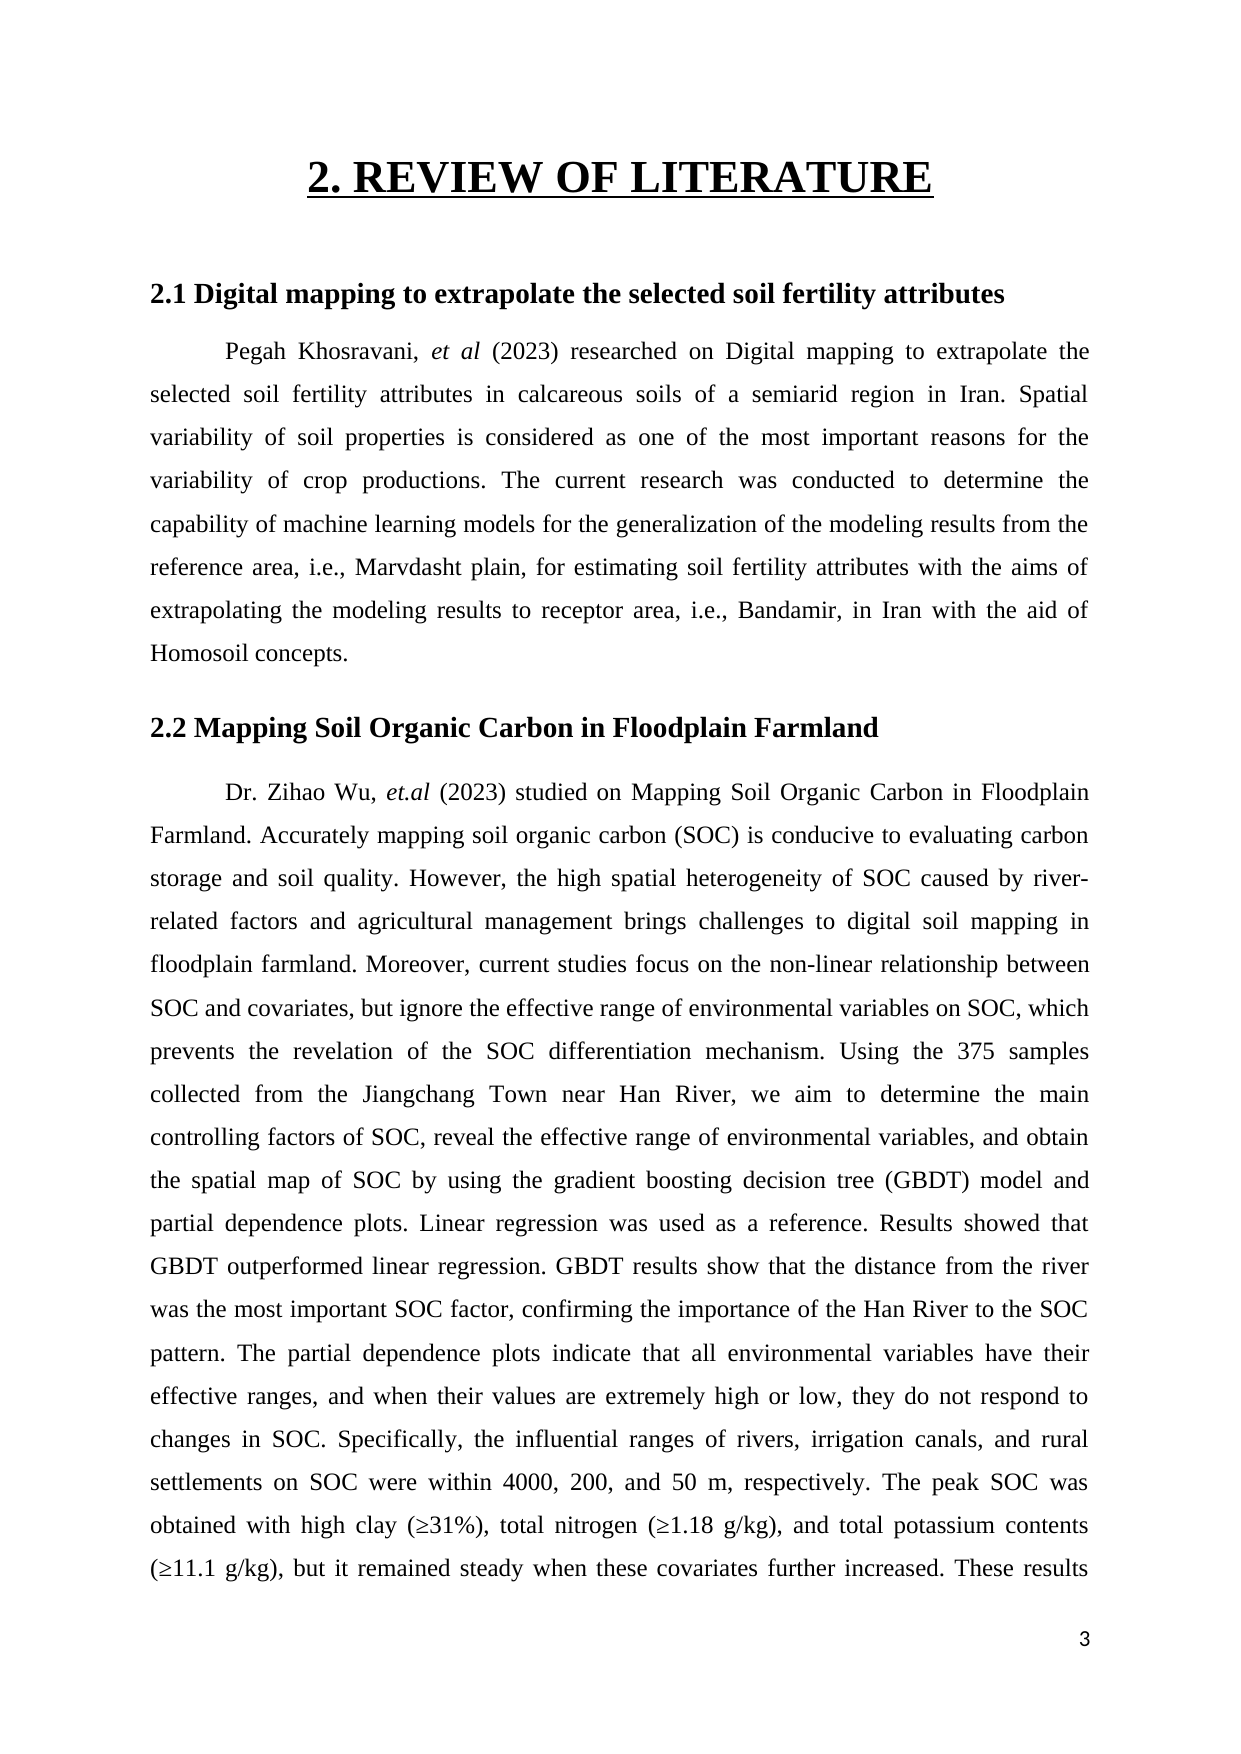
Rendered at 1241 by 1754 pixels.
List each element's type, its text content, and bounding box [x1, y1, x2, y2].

text 2.1 Digital mapping to extrapolate the selected soil fertility attributes [150, 276, 1090, 310]
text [150, 777, 1090, 1582]
text 2.2 Mapping Soil Organic Carbon in Floodplain Farmland [150, 710, 1090, 743]
text 2. REVIEW OF LITERATURE [150, 150, 1090, 203]
text Pegah Khosravani, et al (2023) researched on Digital mapping to extrapolate the selected soil fertility attributes in calcareous soils of a semiarid region in Iran. Spatial variability of soil properties is considered as one of the most important reasons for the variability of crop productions. The current research was conducted to determine the capability of machine learning models for the generalization of the modeling results from the reference area, i.e., Marvdasht plain, for estimating soil fertility attributes with the aims of extrapolating the modeling results to receptor area, i.e., Bandamir, in Iran with the aid of Homosoil concepts. [150, 336, 1090, 667]
